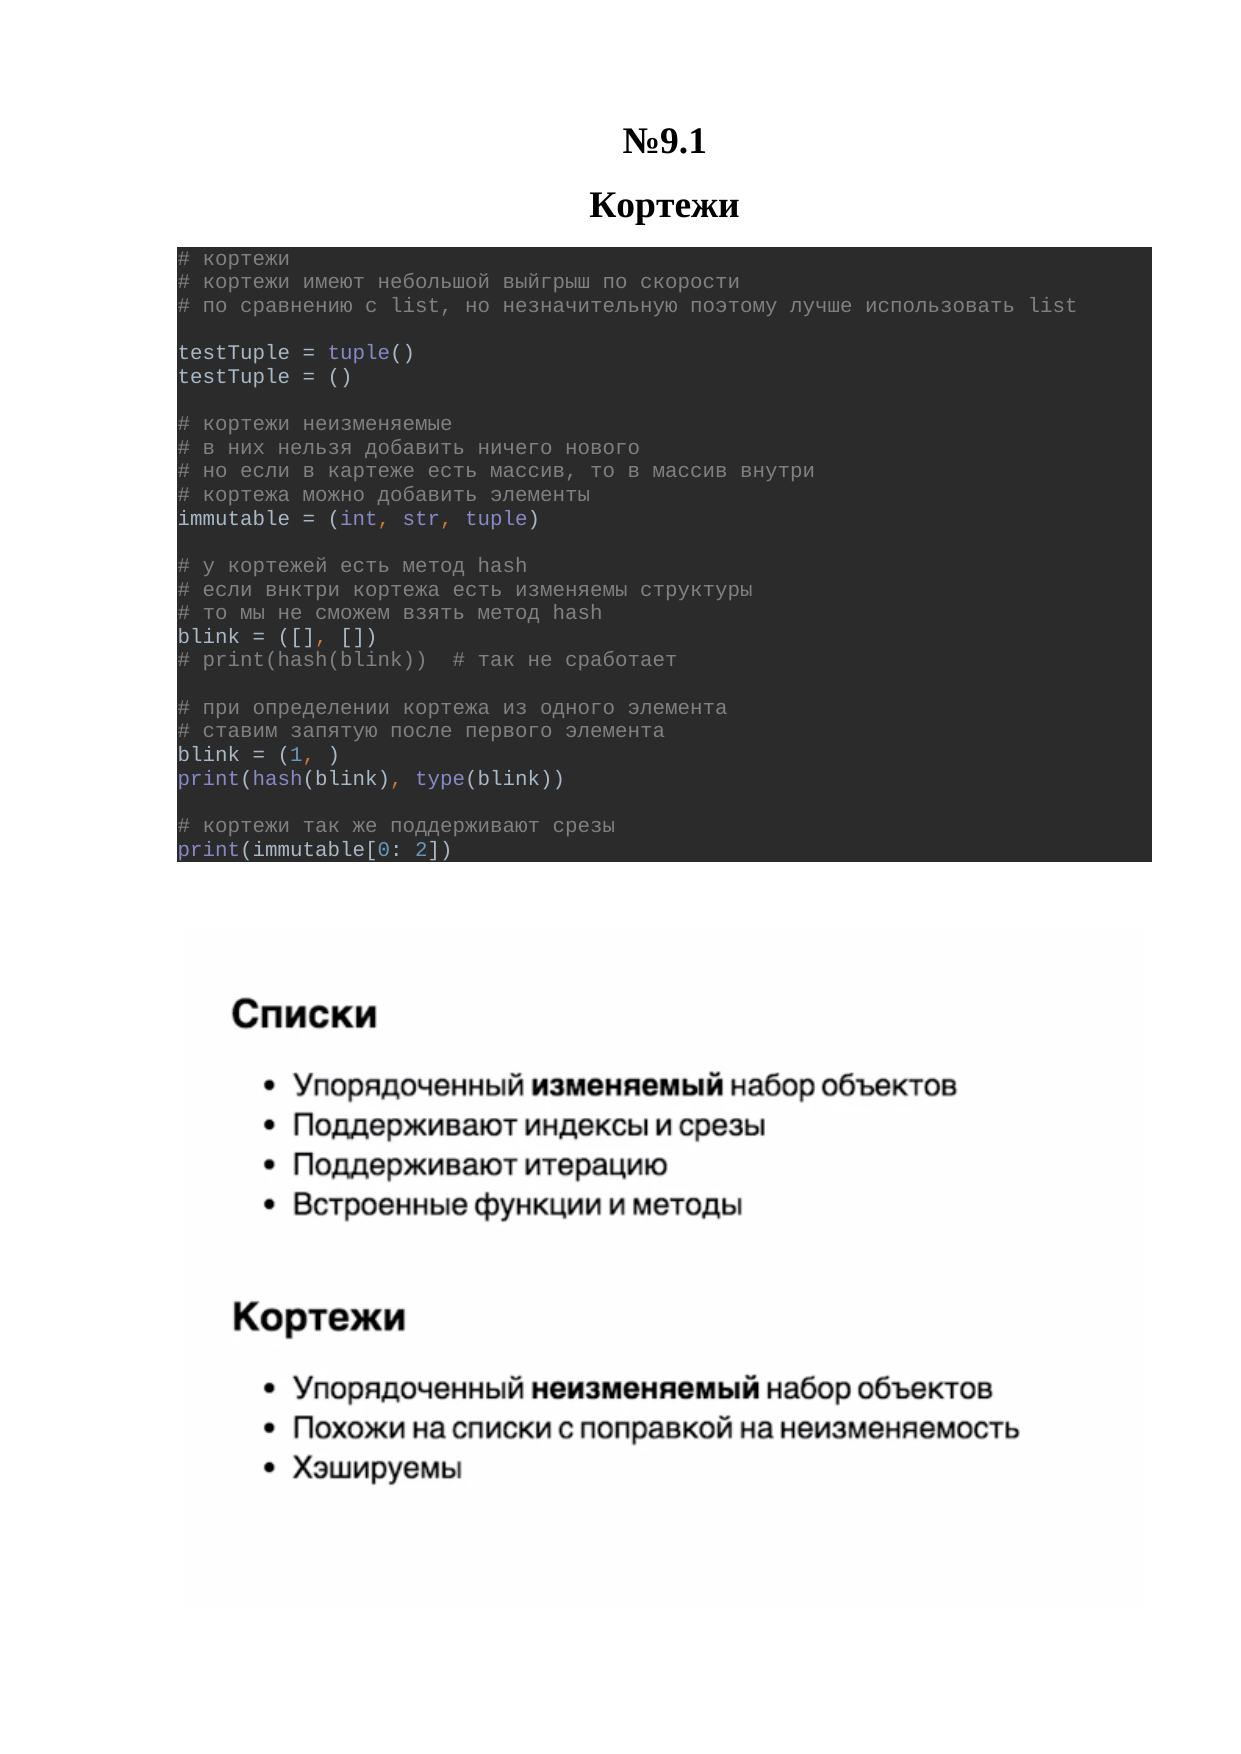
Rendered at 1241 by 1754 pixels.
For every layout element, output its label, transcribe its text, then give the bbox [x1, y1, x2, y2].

text №9.1 [177, 118, 1152, 161]
picture [183, 926, 1145, 1610]
text # кортежи # кортежи имеют небольшой выйгрыш по скорости # по сравнению с list, но незначительную поэтому лучше использовать list testTuple = tuple() testTuple = () # кортежи неизменяемые # в них нельзя добавить ничего нового # но если в картеже есть массив, то в массив внутри # кортежа можно добавить элементы immutable = (int, str, tuple) # у кортежей есть метод hash # если внктри кортежа есть изменяемы структуры # то мы не сможем взять метод hash blink = ([], []) # print(hash(blink)) # так не сработает # при определении кортежа из одного элемента # ставим запятую после первого элемента blink = (1, ) print(hash(blink), type(blink)) # кортежи так же поддерживают срезы print(immutable[0: 2]) [177, 247, 1152, 862]
text Кортежи [177, 183, 1152, 226]
